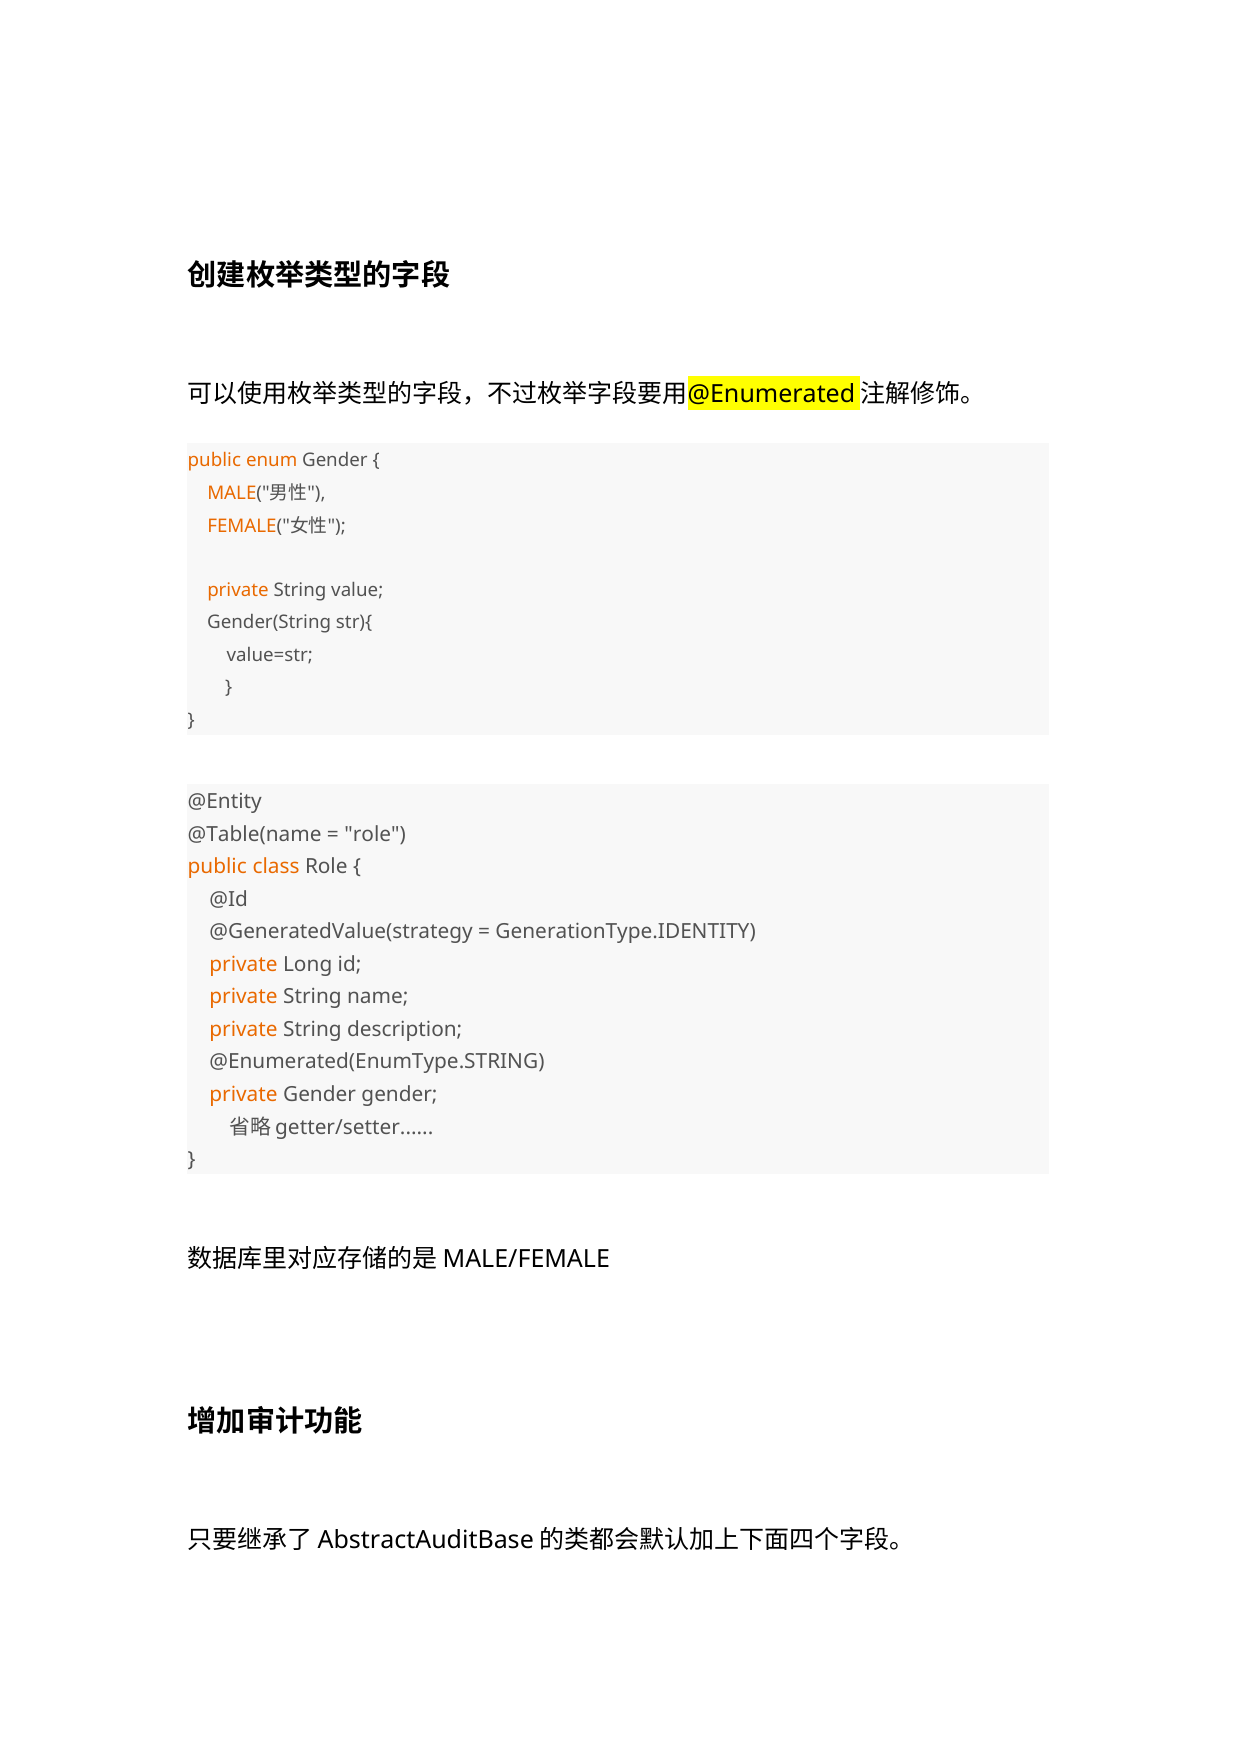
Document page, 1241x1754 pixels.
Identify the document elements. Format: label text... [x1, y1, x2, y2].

text @Id [187, 882, 1049, 914]
text private String description; [187, 1012, 1049, 1044]
text private Gender gender; [187, 1077, 1049, 1109]
text @Table(name = "role") [187, 817, 1049, 849]
text @Enumerated(EnumType.STRING) [187, 1044, 1049, 1077]
text MALE("男性"), [187, 475, 1049, 508]
text value=str; [187, 638, 1049, 670]
subtitle 增加审计功能 [187, 1386, 1053, 1451]
text public enum Gender { [187, 443, 1049, 475]
text 数据库里对应存储的是MALE/FEMALE [187, 1224, 1053, 1289]
text } [187, 670, 1049, 703]
text 省略getter/setter...... [187, 1109, 1049, 1142]
text private String value; [187, 573, 1049, 605]
text @Entity [187, 784, 1049, 817]
text } [187, 1142, 1049, 1174]
text private Long id; [187, 947, 1049, 979]
text FEMALE("女性"); [187, 508, 1049, 540]
text @GeneratedValue(strategy = GenerationType.IDENTITY) [187, 914, 1049, 947]
text } [187, 703, 1049, 735]
text 只要继承了AbstractAuditBase的类都会默认加上下面四个字段。 [187, 1505, 1053, 1570]
subtitle 创建枚举类型的字段 [187, 241, 1053, 306]
text Gender(String str){ [187, 605, 1049, 638]
text 可以使用枚举类型的字段，不过枚举字段要用@Enumerated注解修饰。 [187, 359, 1053, 424]
text private String name; [187, 979, 1049, 1012]
text public class Role { [187, 849, 1049, 882]
